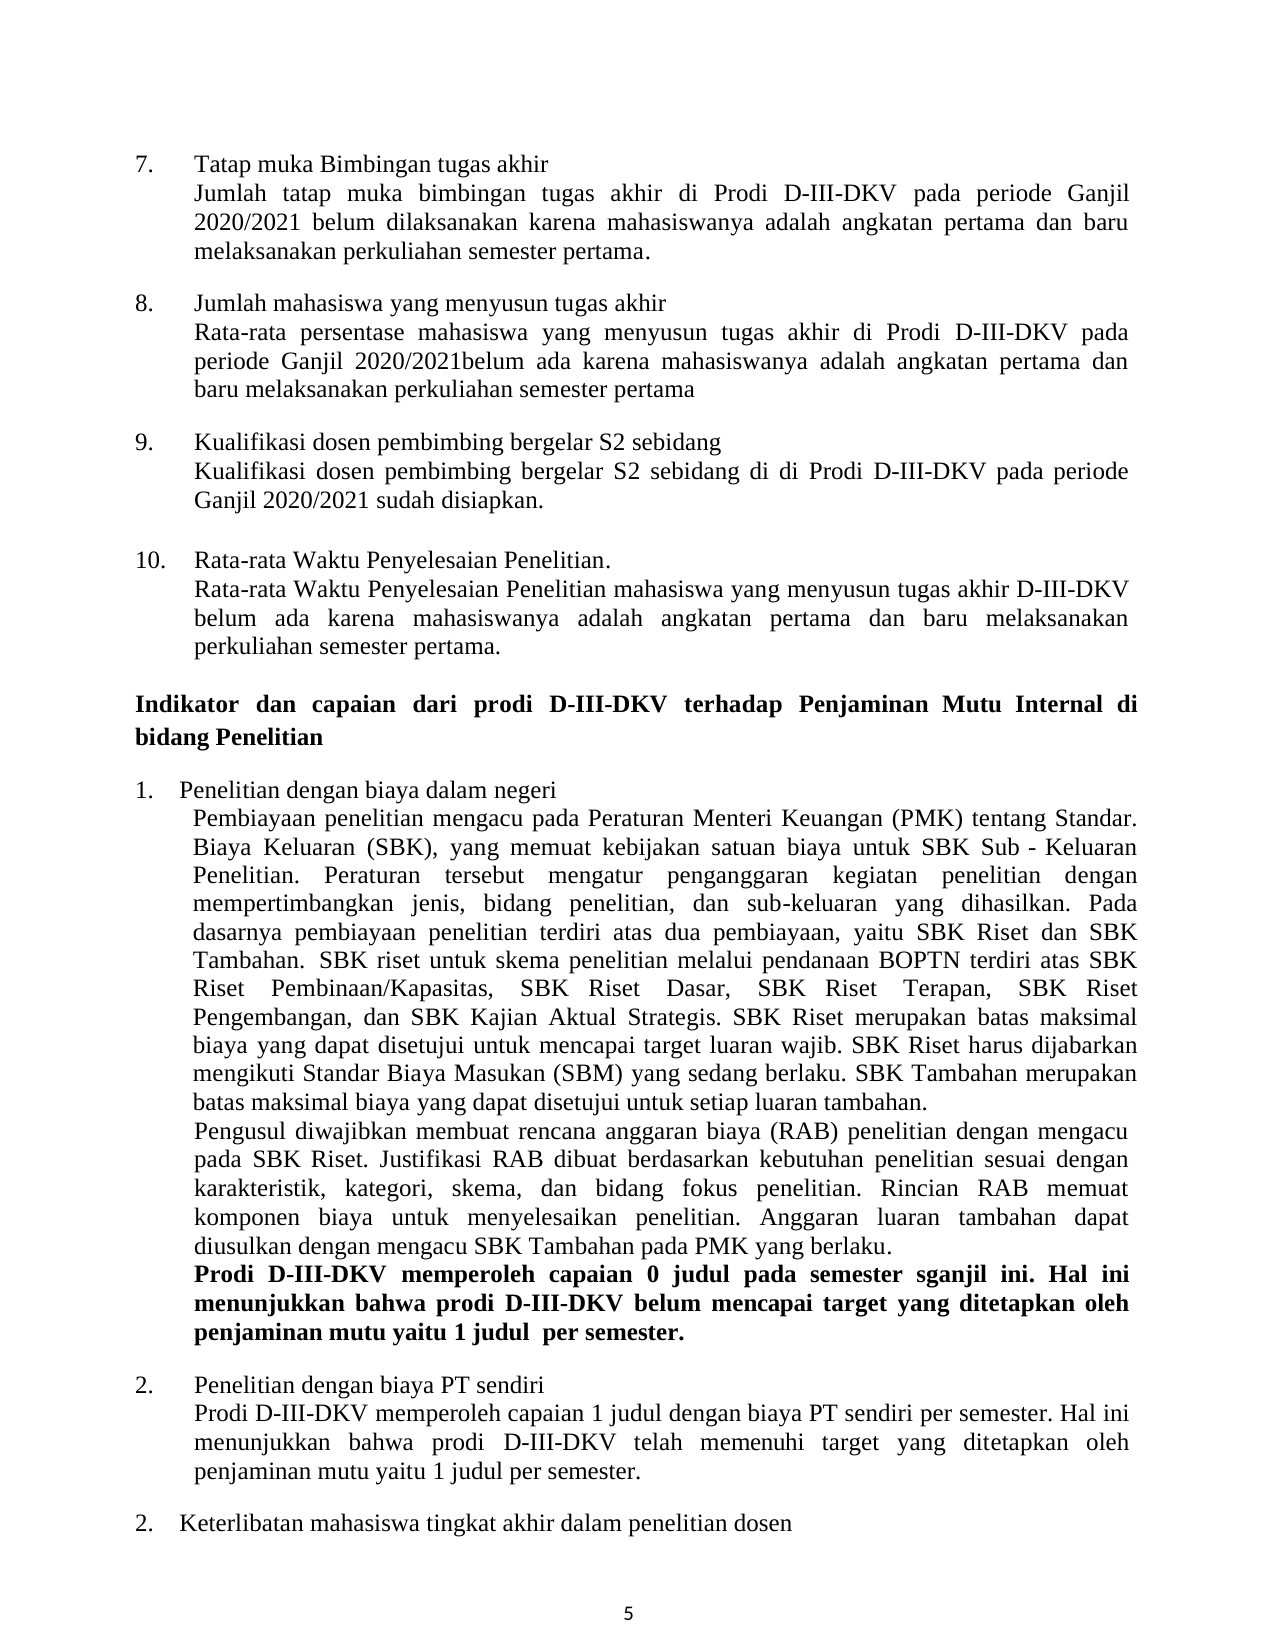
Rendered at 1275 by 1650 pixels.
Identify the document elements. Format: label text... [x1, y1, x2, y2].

list Keterlibatan mahasiswa tingkat akhir dalam penelitian dosen [135, 1508, 1137, 1537]
text Prodi D-III-DKV memperoleh capaian 1 judul dengan biaya PT sendiri per semester. Hal ini menunjukkan bahwa prodi D-III-DKV telah memenuhi target yang ditetapkan oleh penjaminan mutu yaitu 1 judul per semester. [194, 1398, 1129, 1485]
text 9. Kualifikasi dosen pembimbing bergelar S2 sebidang [135, 427, 1137, 456]
text 10. Rata-rata Waktu Penyelesaian Penelitian. [135, 545, 1137, 574]
text Prodi D-III-DKV memperoleh capaian 0 judul pada semester sganjil ini. Hal ini menunjukkan bahwa prodi D-III-DKV belum mencapai target yang ditetapkan oleh penjaminan mutu yaitu 1 judul per semester. [194, 1259, 1130, 1346]
text Jumlah tatap muka bimbingan tugas akhir di Prodi D-III-DKV pada periode Ganjil 2020/2021 belum dilaksanakan karena mahasiswanya adalah angkatan pertama dan baru melaksanakan perkuliahan semester pertama. [194, 178, 1130, 264]
text Rata-rata Waktu Penyelesaian Penelitian mahasiswa yang menyusun tugas akhir D-III-DKV belum ada karena mahasiswanya adalah angkatan pertama dan baru melaksanakan perkuliahan semester pertama. [194, 574, 1130, 660]
list Penelitian dengan biaya dalam negeri [135, 776, 1137, 804]
text Indikator dan capaian dari prodi D-III-DKV terhadap Penjaminan Mutu Internal di bidang Penelitian [135, 689, 1137, 751]
text 7. Tatap muka Bimbingan tugas akhir [135, 149, 1137, 178]
text Pengusul diwajibkan membuat rencana anggaran biaya (RAB) penelitian dengan mengacu pada SBK Riset. Justifikasi RAB dibuat berdasarkan kebutuhan penelitian sesuai dengan karakteristik, kategori, skema, dan bidang fokus penelitian. Rincian RAB memuat komponen biaya untuk menyelesaikan penelitian. Anggaran luaran tambahan dapat diusulkan dengan mengacu SBK Tambahan pada PMK yang berlaku. [194, 1116, 1128, 1259]
text 2. Penelitian dengan biaya PT sendiri [135, 1370, 1137, 1398]
text Rata-rata persentase mahasiswa yang menyusun tugas akhir di Prodi D-III-DKV pada periode Ganjil 2020/2021belum ada karena mahasiswanya adalah angkatan pertama dan baru melaksanakan perkuliahan semester pertama [194, 317, 1129, 403]
list Pembiayaan penelitian mengacu pada Peraturan Menteri Keuangan (PMK) tentang Standar. Biaya Keluaran (SBK), yang memuat kebijakan satuan biaya untuk SBK Sub - Keluaran Penelitian. Peraturan tersebut mengatur penganggaran kegiatan penelitian dengan mempertimbangkan jenis, bidang penelitian, dan sub-keluaran yang dihasilkan. Pada dasarnya pembiayaan penelitian terdiri atas dua pembiayaan, yaitu SBK Riset dan SBK Tambahan. SBK riset untuk skema penelitian melalui pendanaan BOPTN terdiri atas SBK Riset Pembinaan/Kapasitas, SBK Riset Dasar, SBK Riset Terapan, SBK Riset Pengembangan, dan SBK Kajian Aktual Strategis. SBK Riset merupakan batas maksimal biaya yang dapat disetujui untuk mencapai target luaran wajib. SBK Riset harus dijabarkan mengikuti Standar Biaya Masukan (SBM) yang sedang berlaku. SBK Tambahan merupakan batas maksimal biaya yang dapat disetujui untuk setiap luaran tambahan. [193, 804, 1137, 1116]
text 8. Jumlah mahasiswa yang menyusun tugas akhir [135, 288, 1137, 317]
text Kualifikasi dosen pembimbing bergelar S2 sebidang di di Prodi D-III-DKV pada periode Ganjil 2020/2021 sudah disiapkan. [194, 456, 1129, 513]
